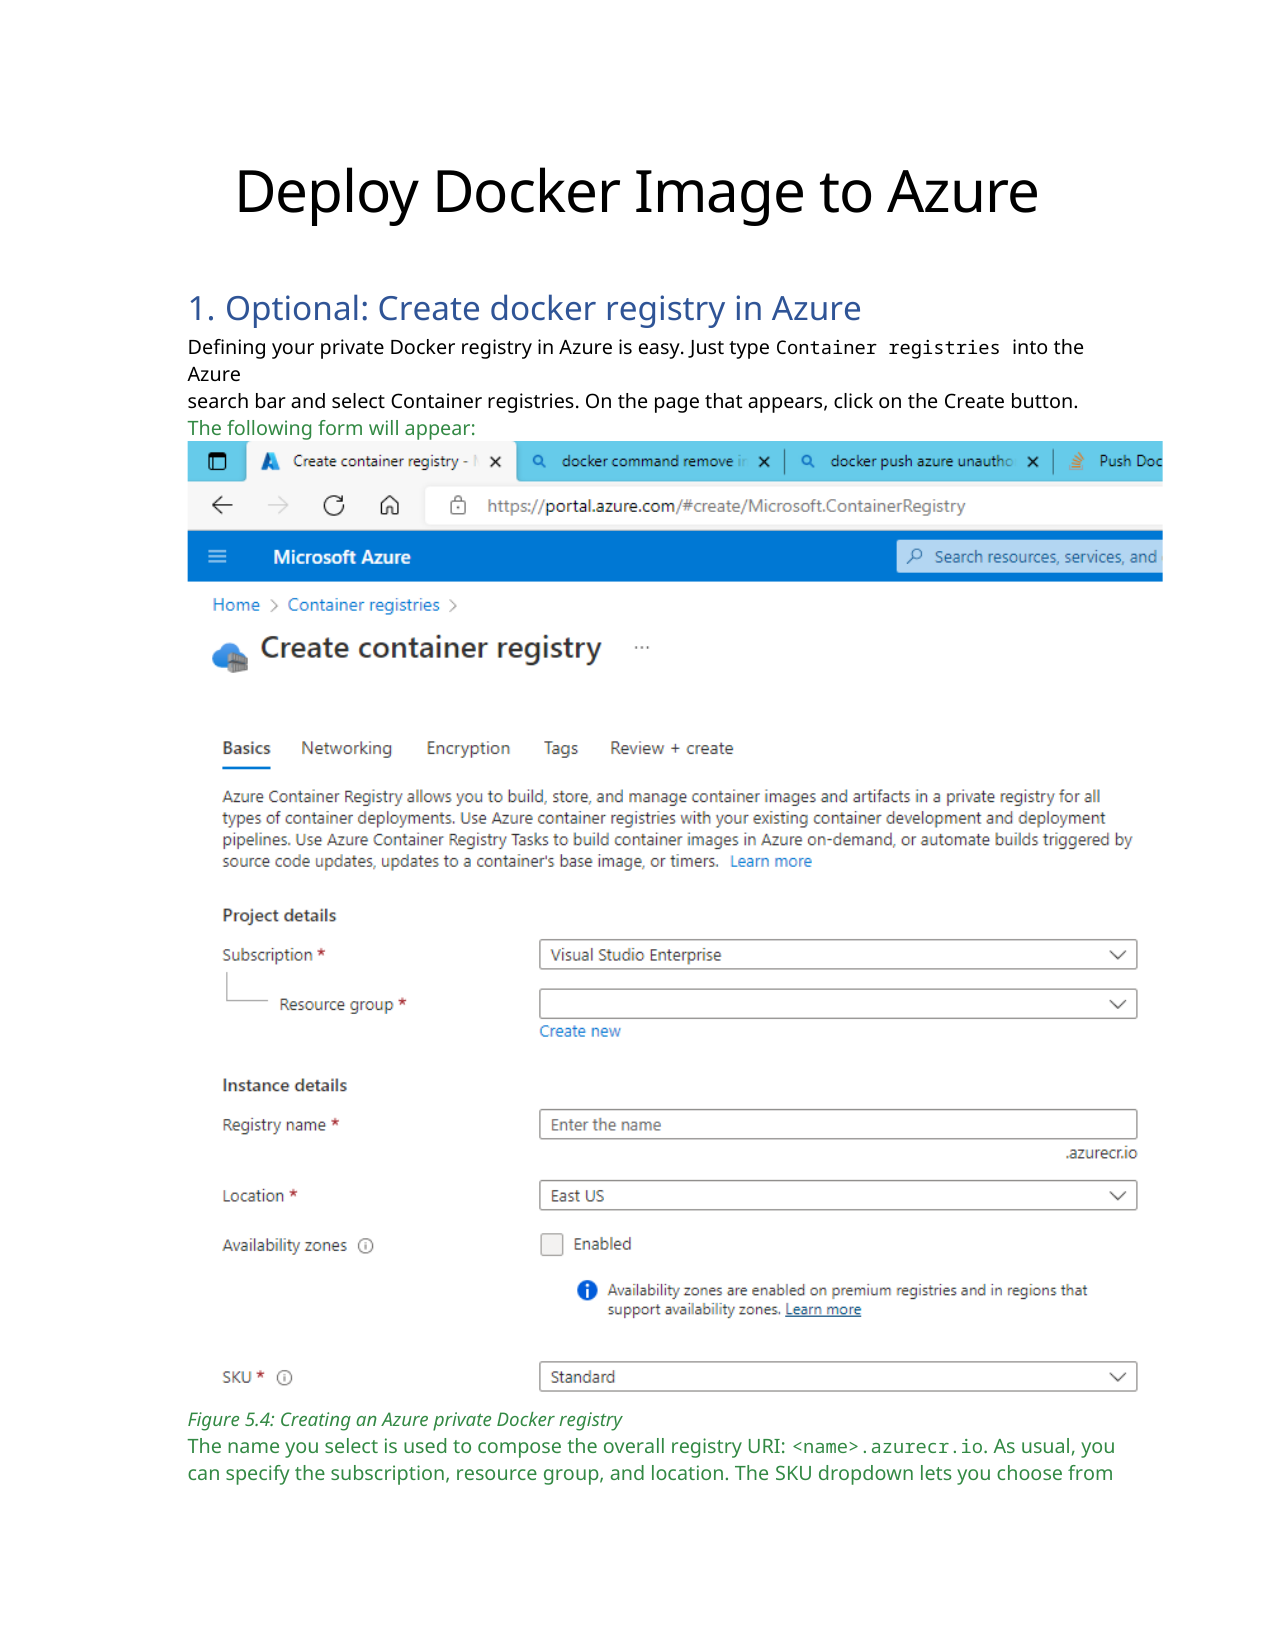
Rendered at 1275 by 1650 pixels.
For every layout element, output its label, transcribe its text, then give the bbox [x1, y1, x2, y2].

text can specify the subscription, resource group, and location. The SKU dropdown lets you choose from [187, 1459, 1125, 1486]
title Deploy Docker Image to Azure [150, 150, 1125, 229]
picture [187, 441, 1163, 1407]
subtitle Optional: Create docker registry in Azure [187, 285, 1125, 330]
text search bar and select Container registries. On the page that appears, click on the Create button. [187, 388, 1125, 414]
text Figure 5.4: Creating an Azure private Docker registry [187, 1407, 1125, 1432]
text Defining your private Docker registry in Azure is easy. Just type Container registries into the Azure [187, 334, 1125, 388]
text The following form will appear: [187, 414, 1125, 441]
text The name you select is used to compose the overall registry URI: <name>.azurecr.io. As usual, you [187, 1432, 1125, 1459]
